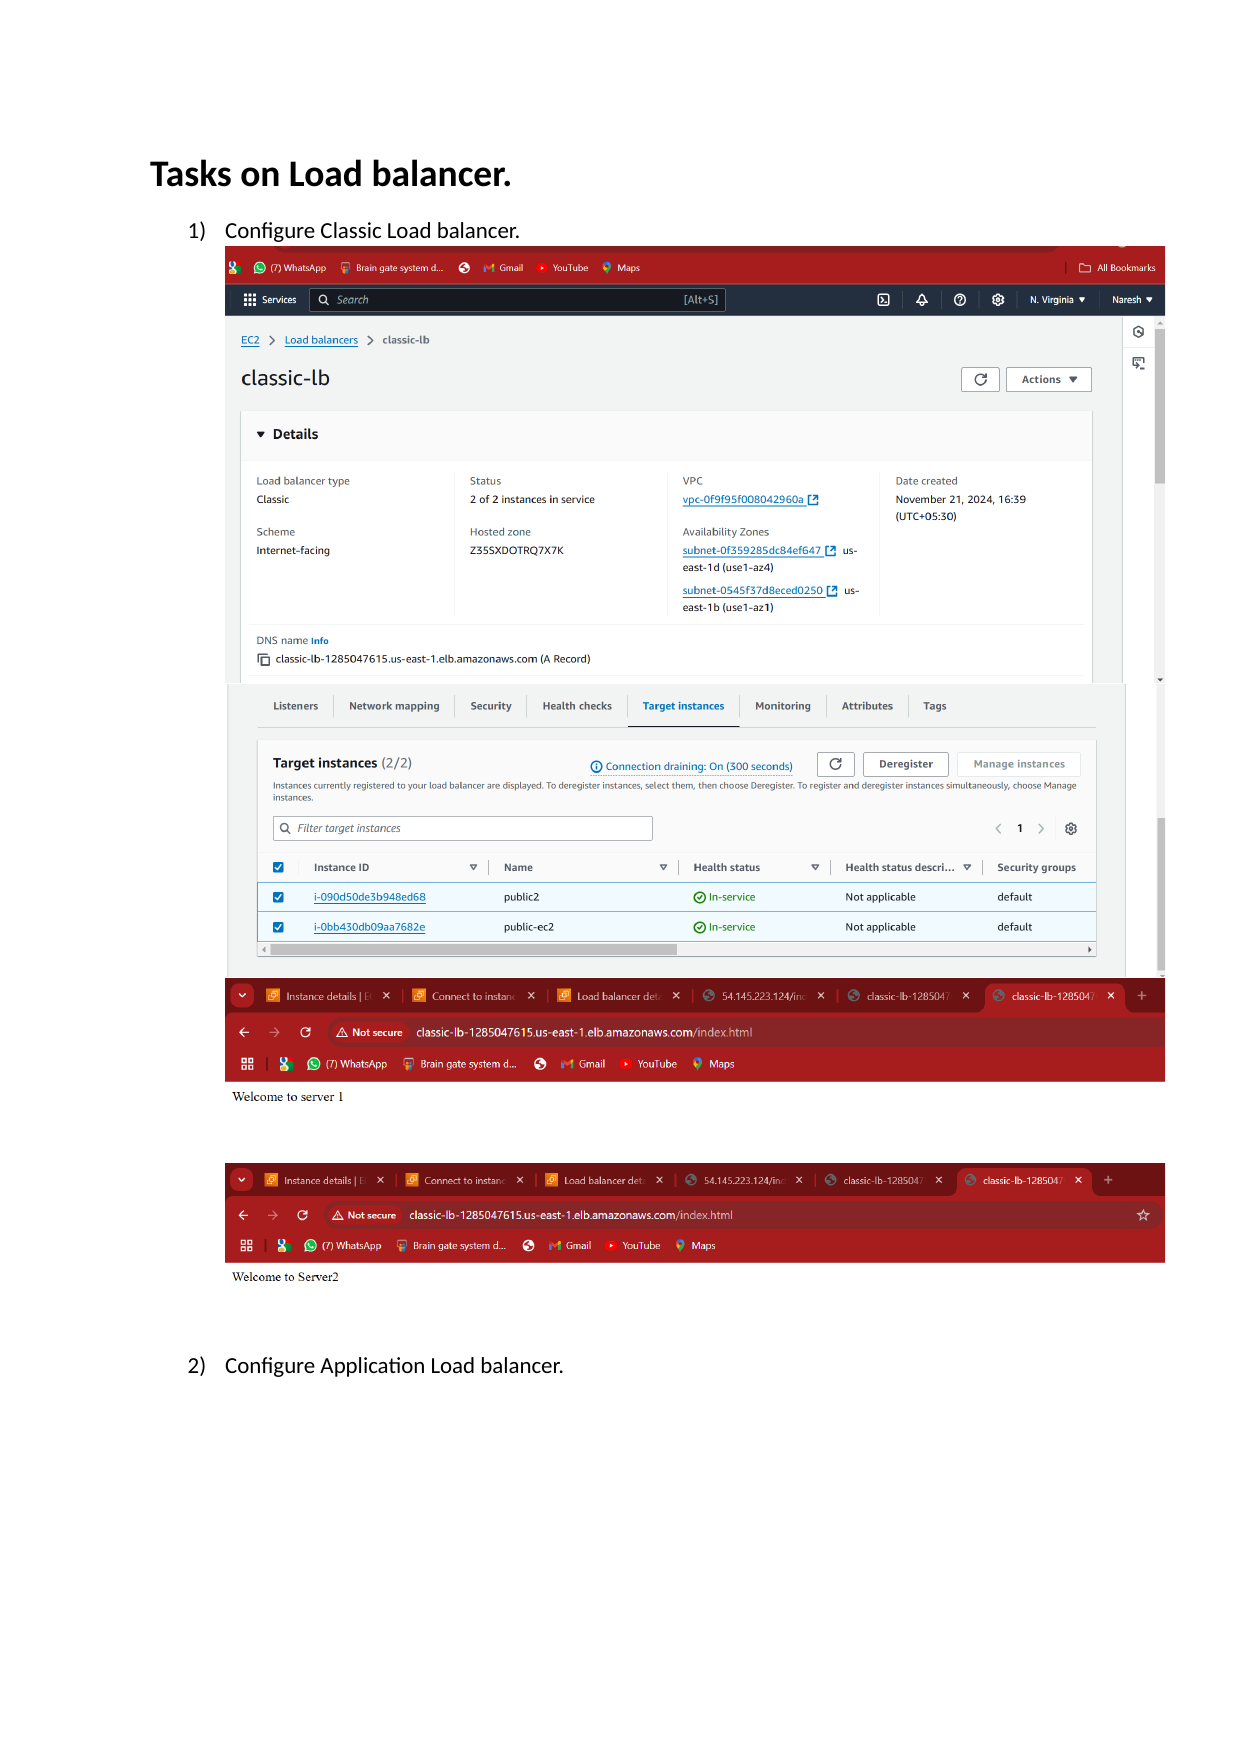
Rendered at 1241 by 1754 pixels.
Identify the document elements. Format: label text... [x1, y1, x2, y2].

picture [225, 684, 1166, 977]
picture [225, 1163, 1166, 1349]
picture [225, 246, 1166, 683]
list Configure Classic Load balancer. [187, 216, 1090, 244]
text Tasks on Load balancer. [150, 150, 1090, 196]
picture [225, 978, 1166, 1162]
list Configure Application Load balancer. [187, 1351, 1090, 1379]
